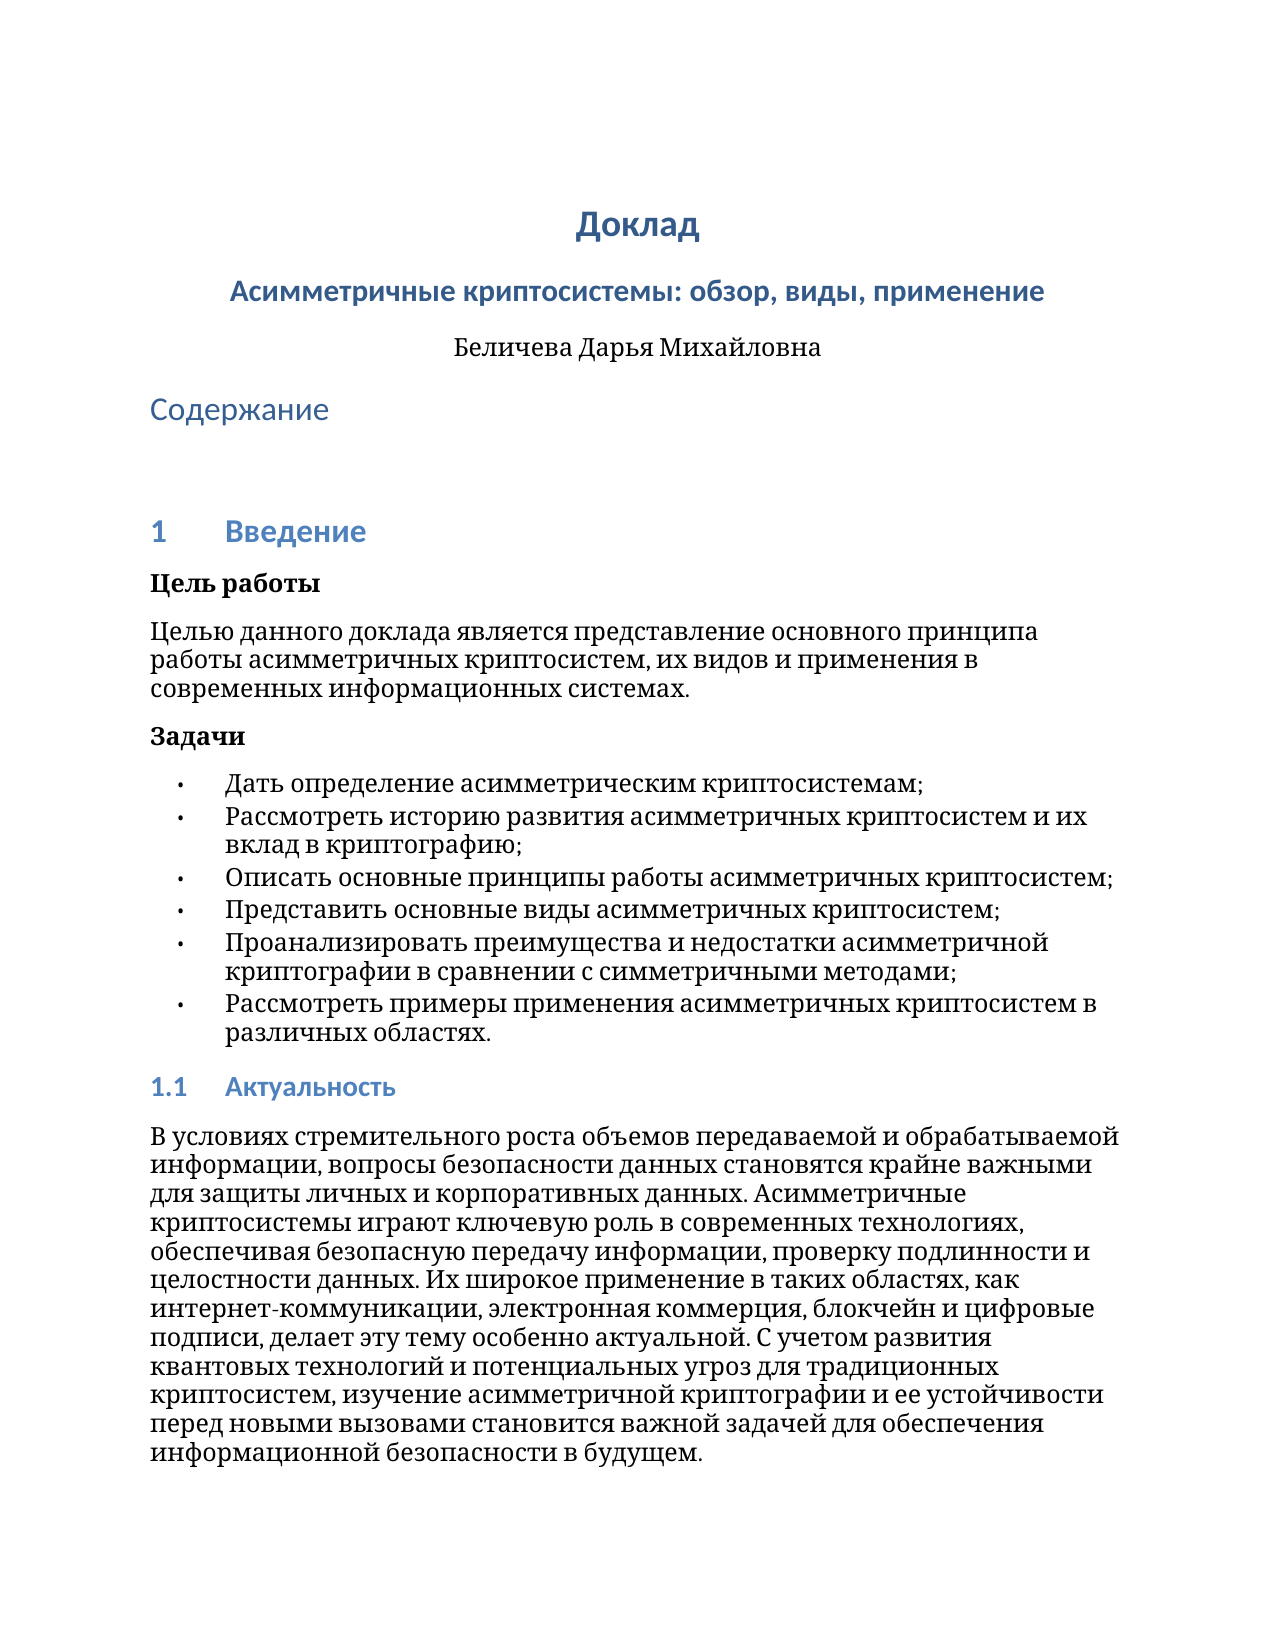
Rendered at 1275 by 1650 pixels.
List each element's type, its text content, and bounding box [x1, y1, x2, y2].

subtitle 1 Введение [150, 510, 1125, 551]
list Представить основные виды асимметричных криптосистем; [175, 896, 1125, 925]
subtitle 1.1 Актуальность [150, 1068, 1125, 1104]
list Рассмотреть примеры применения асимметричных криптосистем в различных областях. [175, 990, 1125, 1047]
text Целью данного доклада является представление основного принципа работы асимметричных криптосистем, их видов и применения в современных информационных системах. [150, 617, 1125, 704]
subtitle Асимметричные криптосистемы: обзор, виды, применение [150, 271, 1125, 309]
text В условиях стремительного роста объемов передаваемой и обрабатываемой информации, вопросы безопасности данных становятся крайне важными для защиты личных и корпоративных данных. Асимметричные криптосистемы играют ключевую роль в современных технологиях, обеспечивая безопасную передачу информации, проверку подлинности и целостности данных. Их широкое применение в таких областях, как интернет-коммуникации, электронная коммерция, блокчейн и цифровые подписи, делает эту тему особенно актуальной. С учетом развития квантовых технологий и потенциальных угроз для традиционных криптосистем, изучение асимметричной криптографии и ее устойчивости перед новыми вызовами становится важной задачей для обеспечения информационной безопасности в будущем. [150, 1123, 1125, 1468]
text Задачи [150, 722, 1125, 751]
list Рассмотреть историю развития асимметричных криптосистем и их вклад в криптографию; [175, 802, 1125, 860]
list Дать определение асимметрическим криптосистемам; [175, 770, 1125, 799]
list Проанализировать преимущества и недостатки асимметричной криптографии в сравнении с симметричными методами; [175, 929, 1125, 986]
title Доклад [150, 200, 1125, 246]
text Беличева Дарья Михайловна [150, 334, 1125, 363]
list Описать основные принципы работы асимметричных криптосистем; [175, 864, 1125, 892]
text Цель работы [150, 570, 1125, 599]
